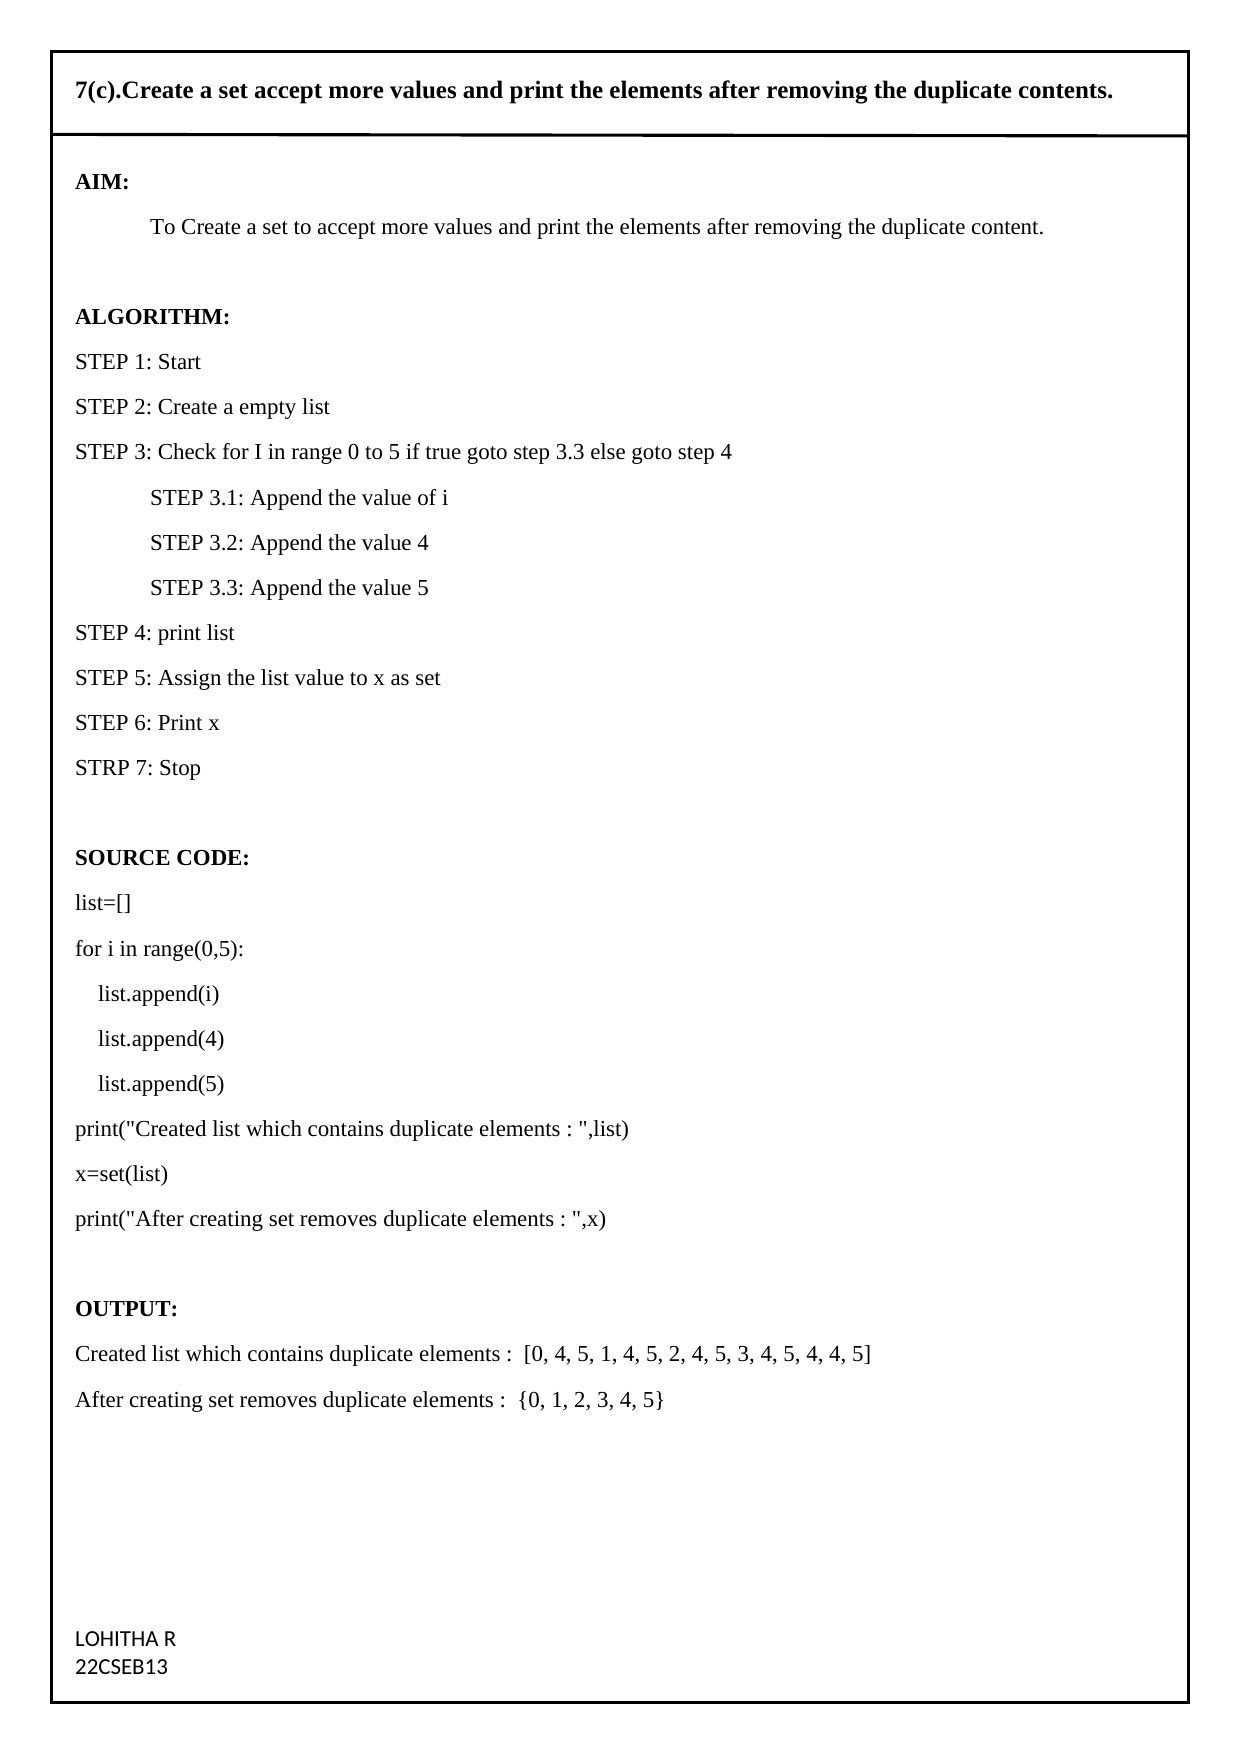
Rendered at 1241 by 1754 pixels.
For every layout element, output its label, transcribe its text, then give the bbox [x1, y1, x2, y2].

text STEP 3: Check for I in range 0 to 5 if true goto step 3.3 else goto step 4 [75, 438, 1165, 465]
text for i in range(0,5): [75, 934, 1165, 961]
text OUTPUT: [75, 1295, 1165, 1322]
text STEP 3.3: Append the value 5 [75, 574, 1165, 600]
text AIM: [75, 168, 1165, 194]
text STEP 2: Create a empty list [75, 393, 1165, 420]
text STEP 6: Print x [75, 709, 1165, 735]
text STEP 3.2: Append the value 4 [75, 529, 1165, 555]
text STEP 1: Start [75, 348, 1165, 374]
text STEP 3.1: Append the value of i [75, 483, 1165, 510]
text list=[] [75, 889, 1165, 916]
text print("After creating set removes duplicate elements : ",x) [75, 1205, 1165, 1232]
text STRP 7: Stop [75, 754, 1165, 781]
text STEP 4: print list [75, 619, 1165, 645]
text list.append(5) [75, 1070, 1165, 1096]
text After creating set removes duplicate elements : {0, 1, 2, 3, 4, 5} [75, 1386, 1165, 1412]
text x=set(list) [75, 1160, 1165, 1186]
text list.append(4) [75, 1025, 1165, 1051]
text To Create a set to accept more values and print the elements after removing the duplicate content. [75, 213, 1165, 239]
text list.append(i) [75, 980, 1165, 1006]
text SOURCE CODE: [75, 844, 1165, 871]
text STEP 5: Assign the list value to x as set [75, 664, 1165, 690]
text Created list which contains duplicate elements : [0, 4, 5, 1, 4, 5, 2, 4, 5, 3, 4, 5, 4, 4, 5] [75, 1341, 1165, 1367]
text print("Created list which contains duplicate elements : ",list) [75, 1115, 1165, 1141]
text 7(c).Create a set accept more values and print the elements after removing the duplicate contents. [75, 75, 1165, 104]
text ALGORITHM: [75, 303, 1165, 329]
